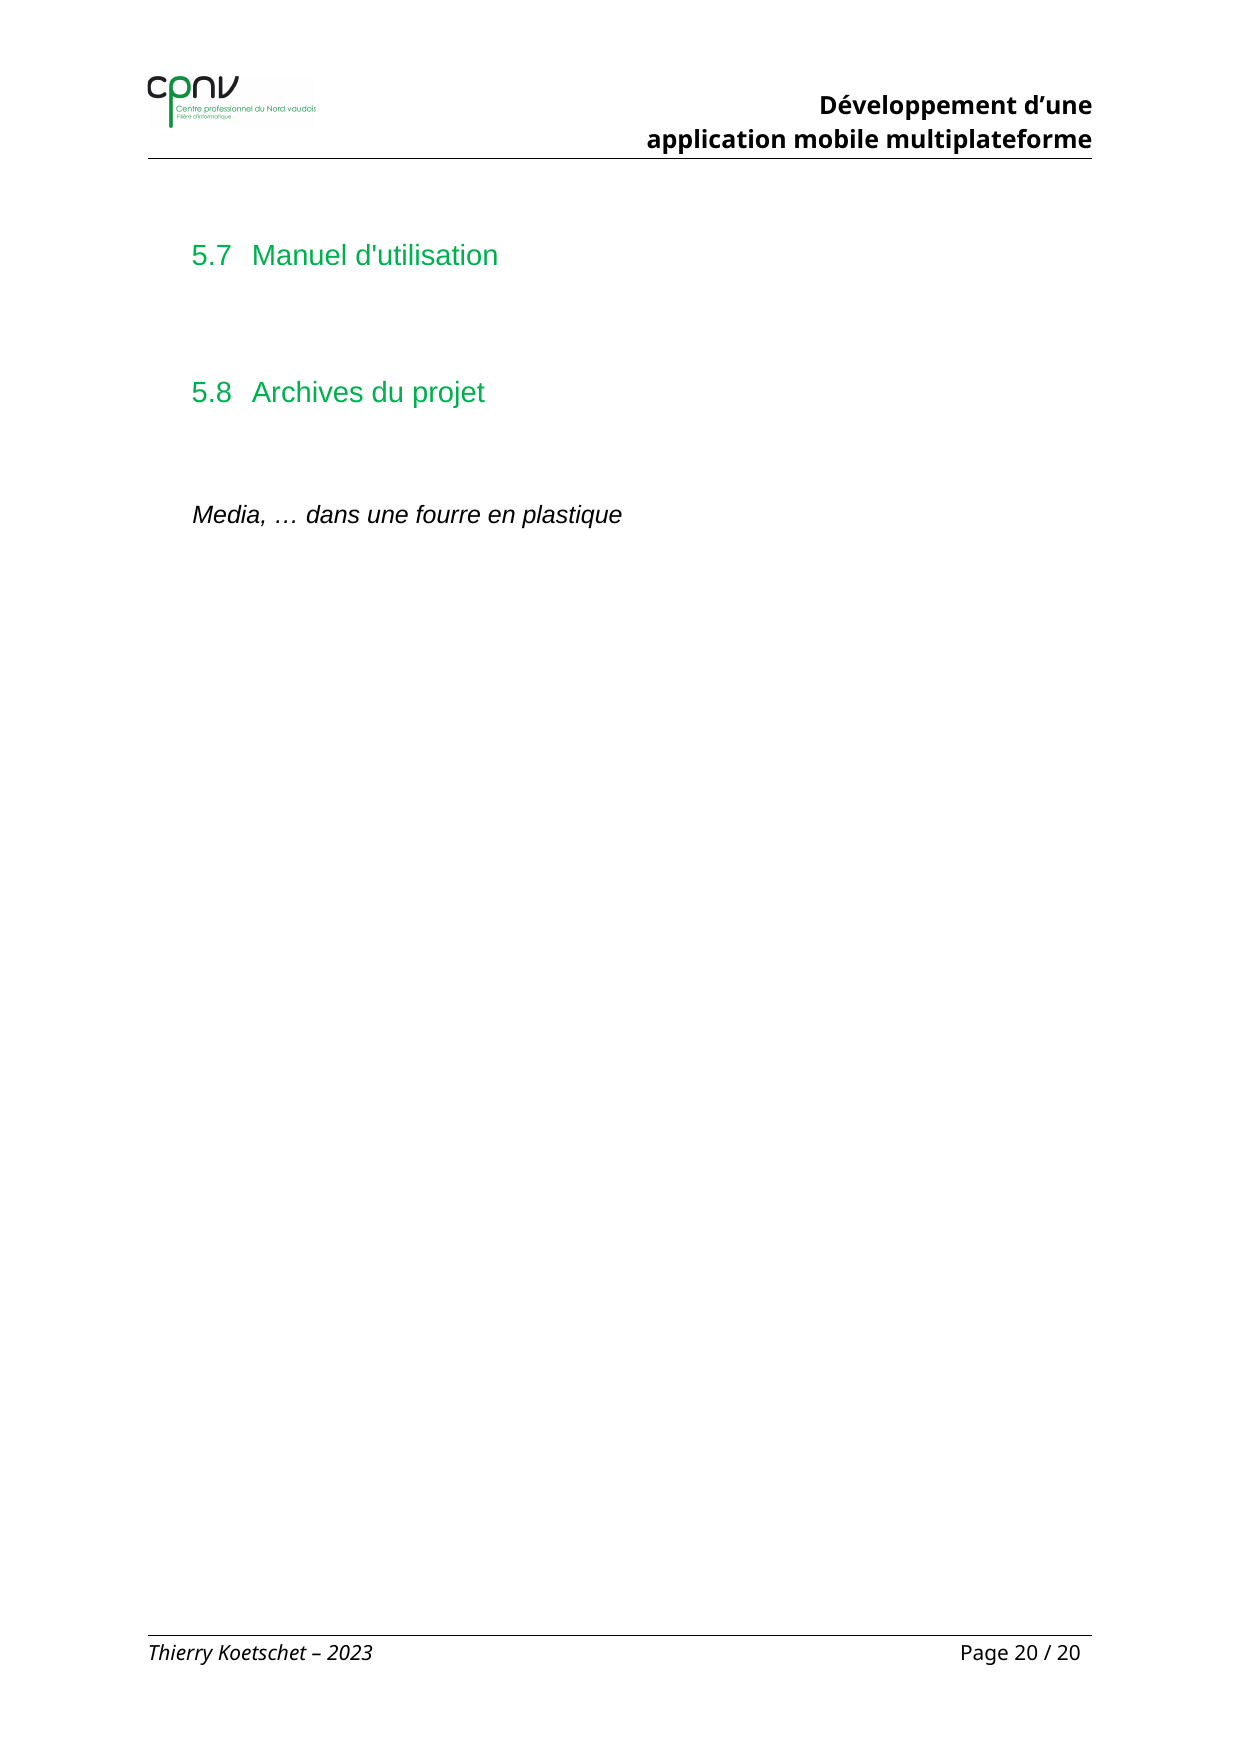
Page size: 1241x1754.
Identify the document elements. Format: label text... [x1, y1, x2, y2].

text Media, … dans une fourre en plastique [192, 499, 1092, 528]
subtitle Manuel d'utilisation [191, 237, 1092, 271]
picture [147, 76, 316, 128]
subtitle Archives du projet [191, 375, 1092, 408]
